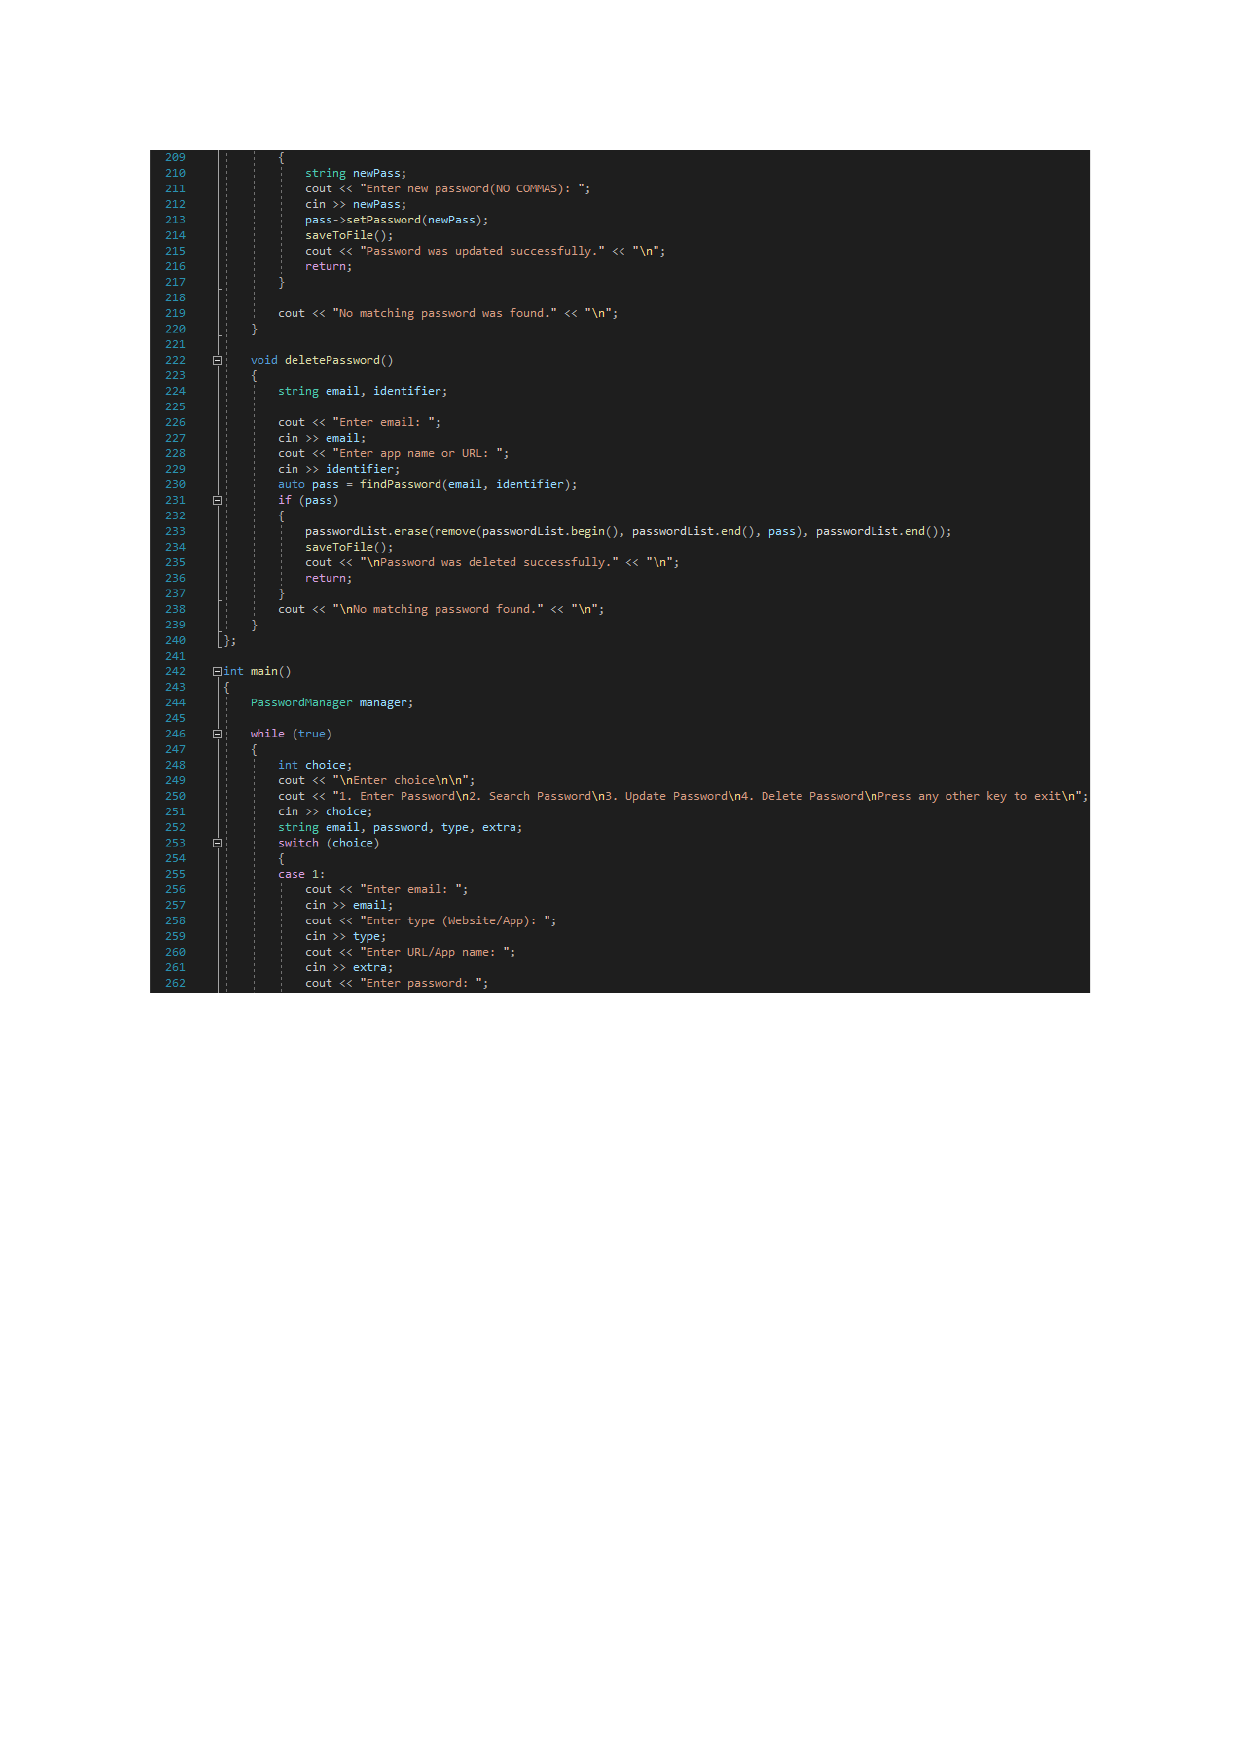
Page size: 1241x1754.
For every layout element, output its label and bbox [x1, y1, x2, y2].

picture [150, 150, 1091, 993]
